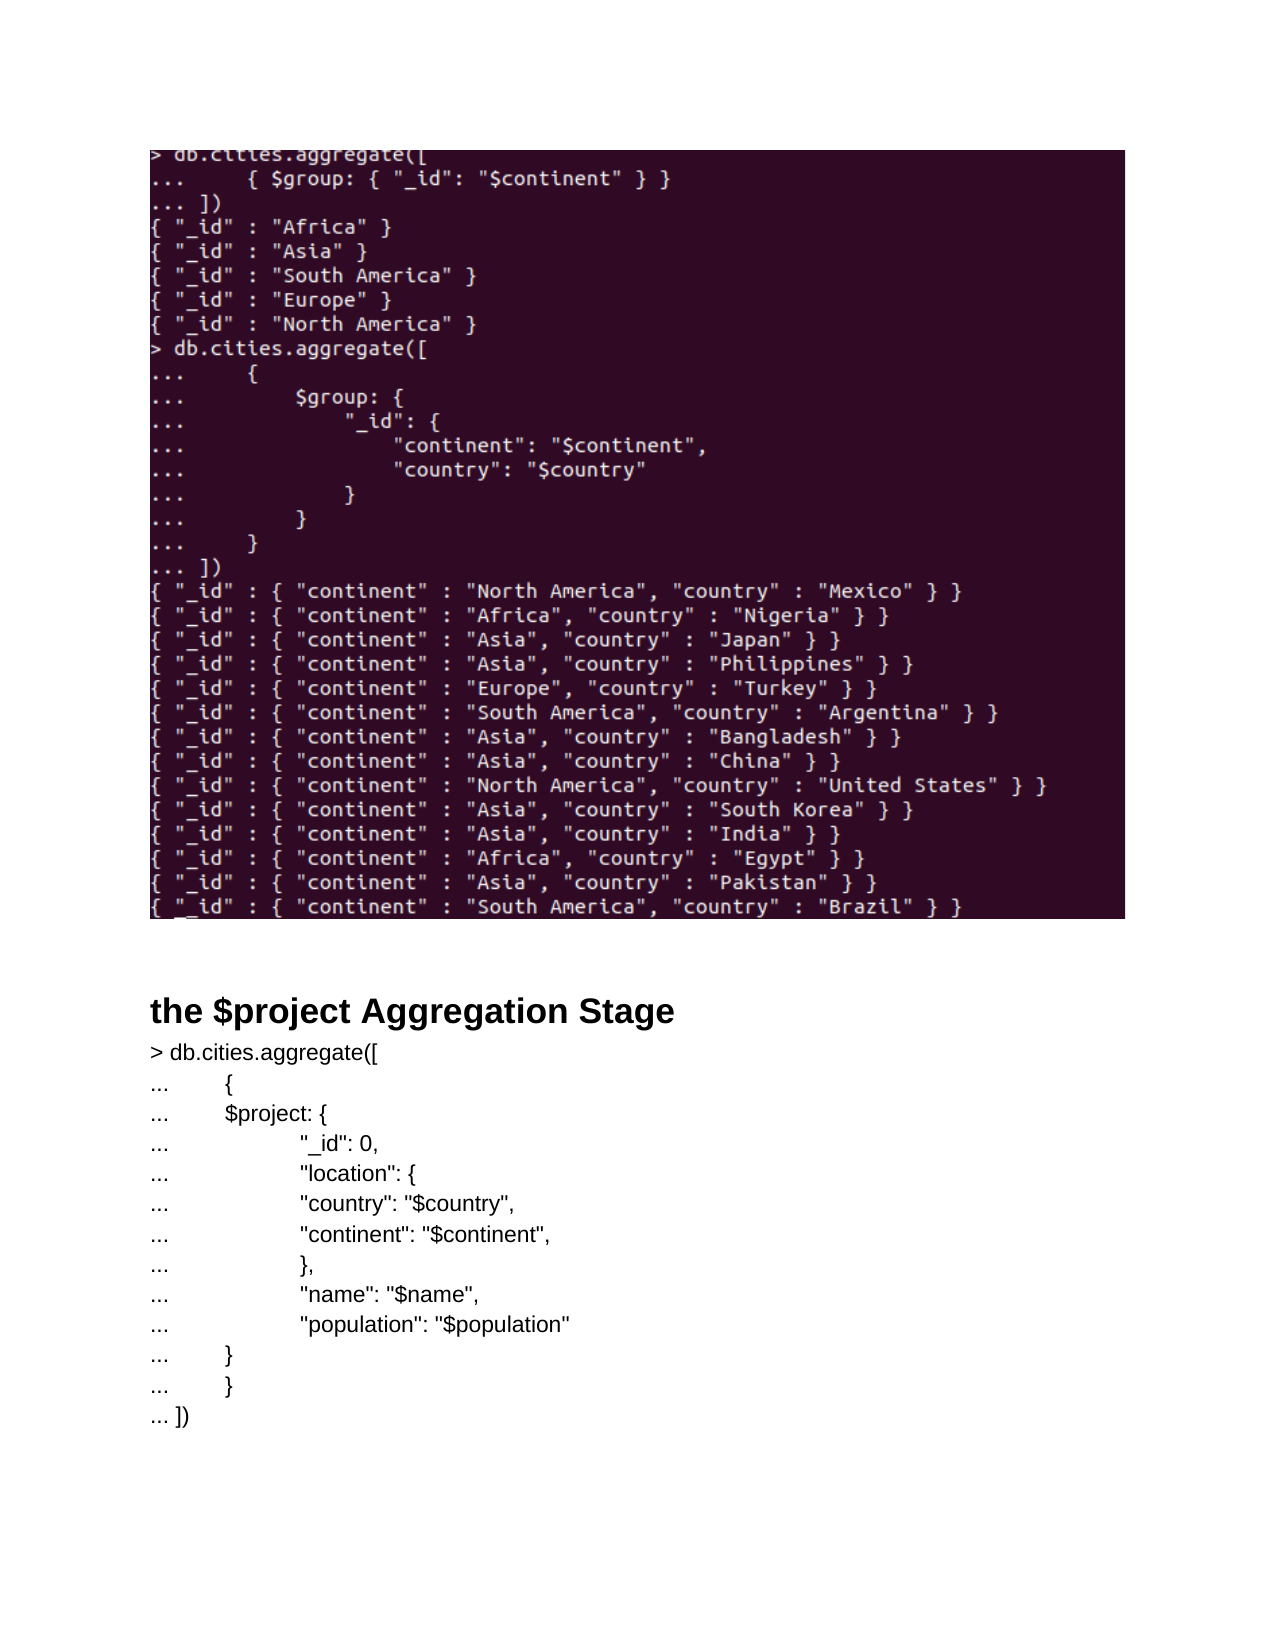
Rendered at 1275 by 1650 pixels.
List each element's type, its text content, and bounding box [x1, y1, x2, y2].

text ... $project: { [150, 1100, 1125, 1126]
text ... } [150, 1341, 1125, 1368]
picture [150, 150, 1125, 919]
text ... }, [150, 1251, 1125, 1277]
text ... ]) [150, 1402, 1125, 1428]
text ... } [150, 1372, 1125, 1398]
text > db.cities.aggregate([ [150, 1039, 1125, 1066]
text ... "location": { [150, 1160, 1125, 1187]
text ... "country": "$country", [150, 1190, 1125, 1217]
text ... "name": "$name", [150, 1281, 1125, 1307]
text ... "_id": 0, [150, 1130, 1125, 1156]
subtitle the $project Aggregation Stage [150, 990, 1125, 1031]
text ... "continent": "$continent", [150, 1221, 1125, 1247]
text ... { [150, 1069, 1125, 1096]
text ... "population": "$population" [150, 1311, 1125, 1338]
